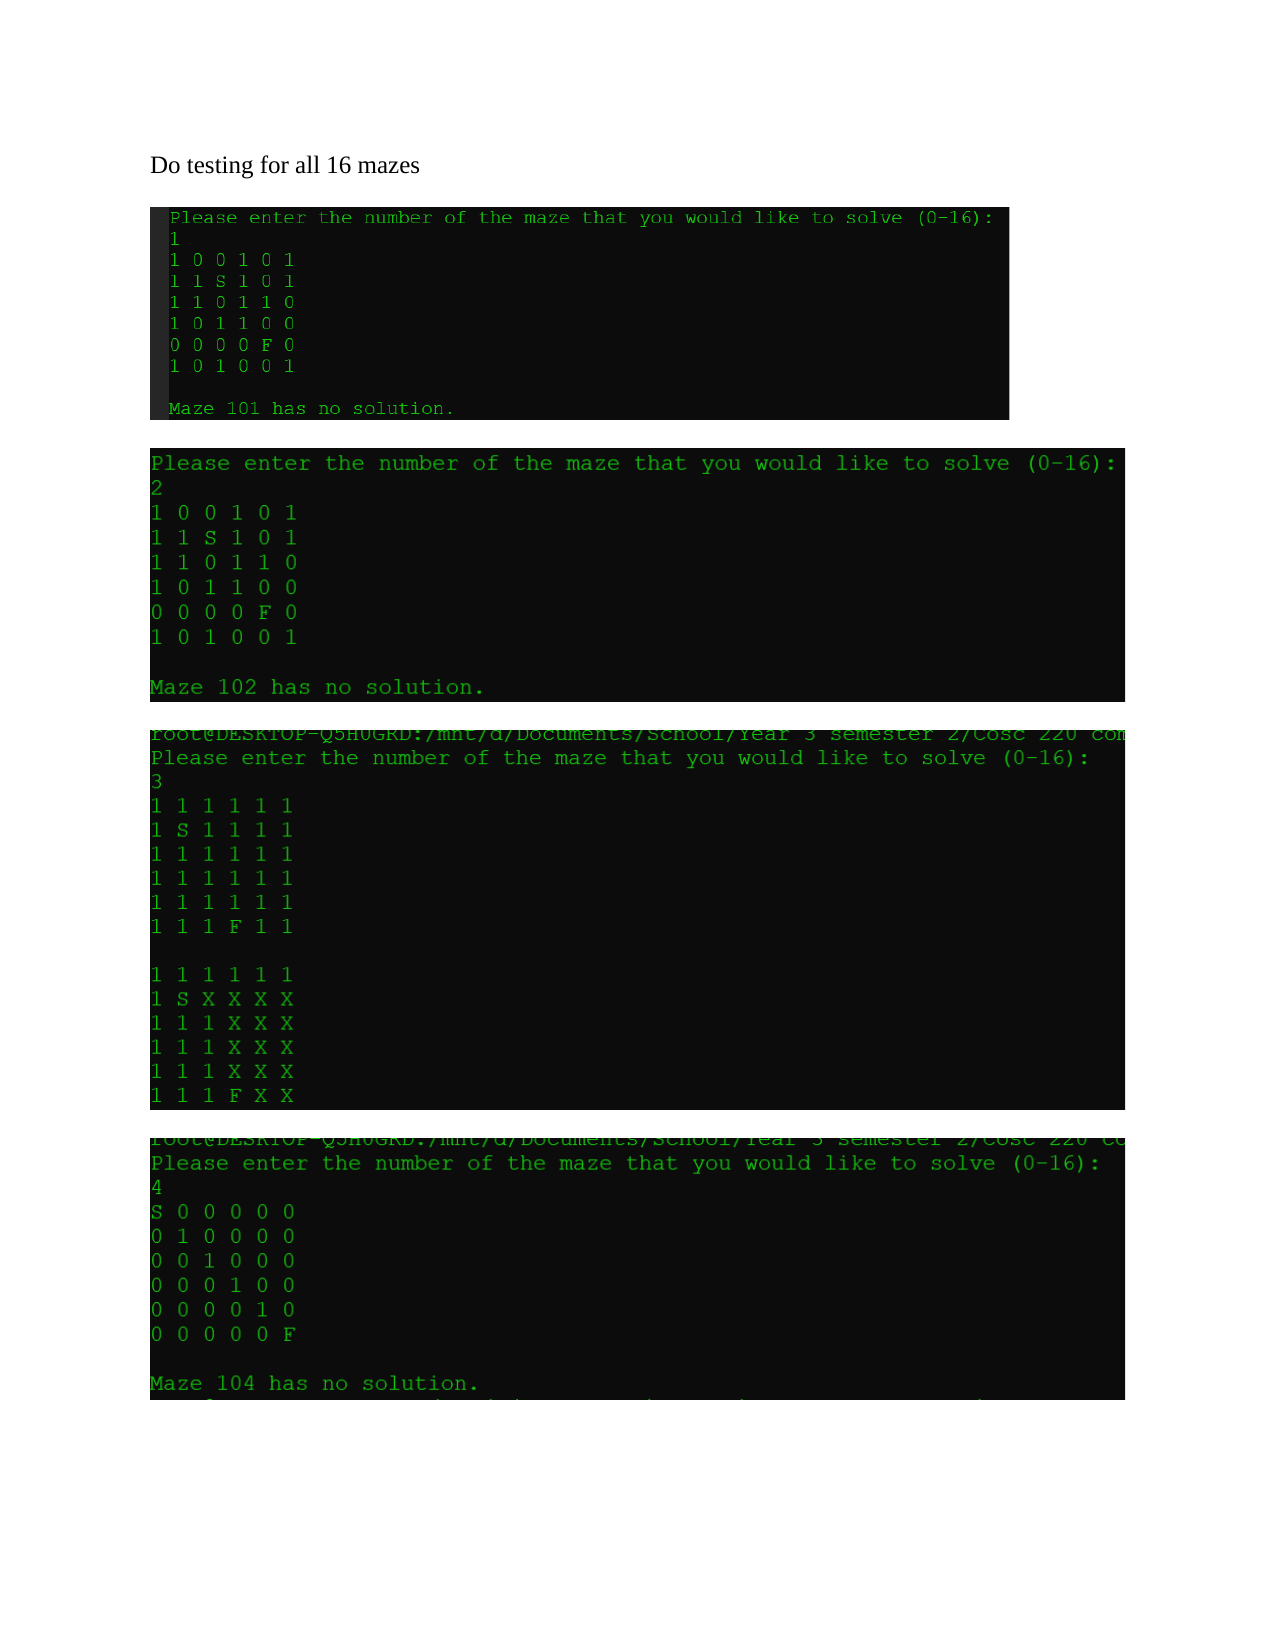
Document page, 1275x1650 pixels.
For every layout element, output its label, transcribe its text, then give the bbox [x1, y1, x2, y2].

picture [150, 730, 1125, 1110]
text Do testing for all 16 mazes [150, 150, 1125, 179]
picture [150, 207, 1010, 420]
picture [150, 448, 1125, 702]
picture [150, 1138, 1125, 1400]
